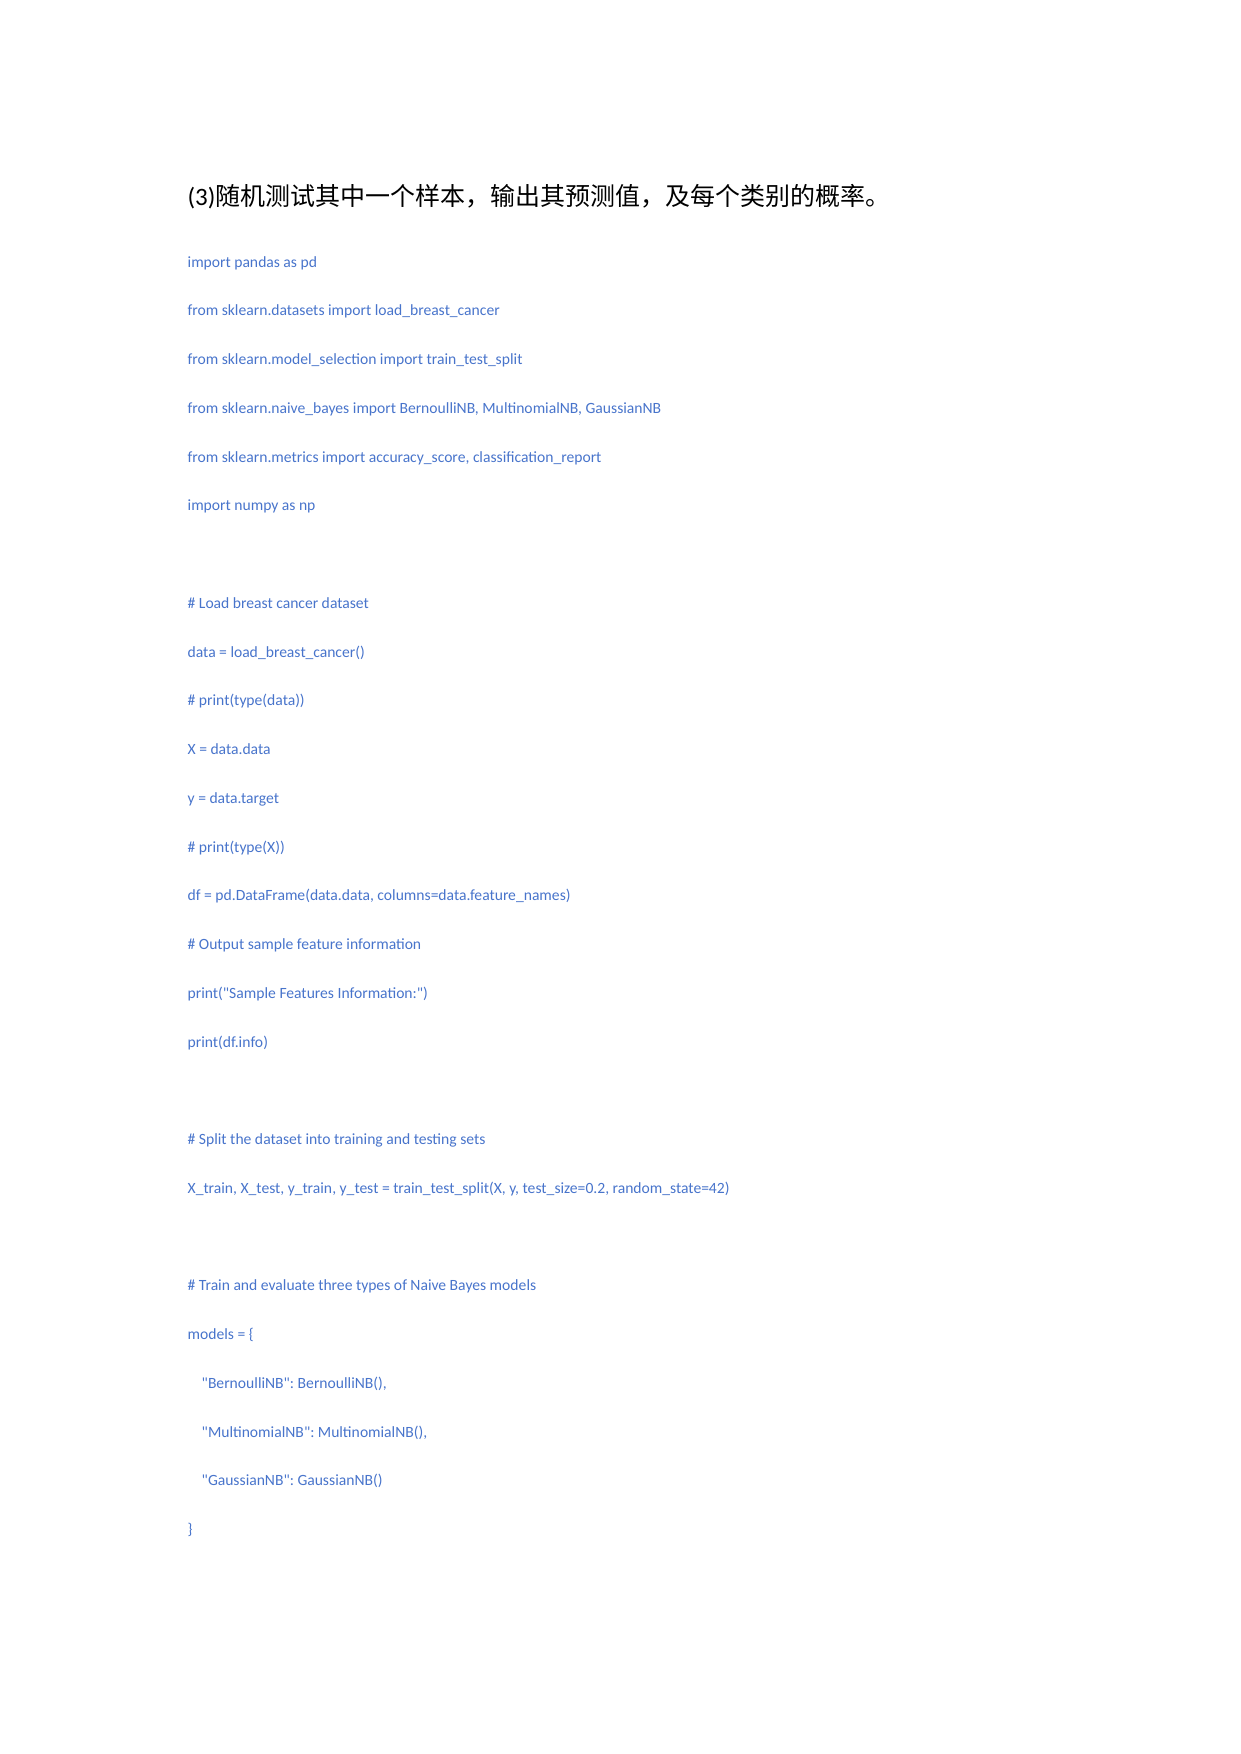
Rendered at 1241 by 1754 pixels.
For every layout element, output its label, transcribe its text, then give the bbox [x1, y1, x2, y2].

text (3)随机测试其中一个样本，输出其预测值，及每个类别的概率。 [187, 162, 1053, 227]
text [187, 245, 1053, 1545]
